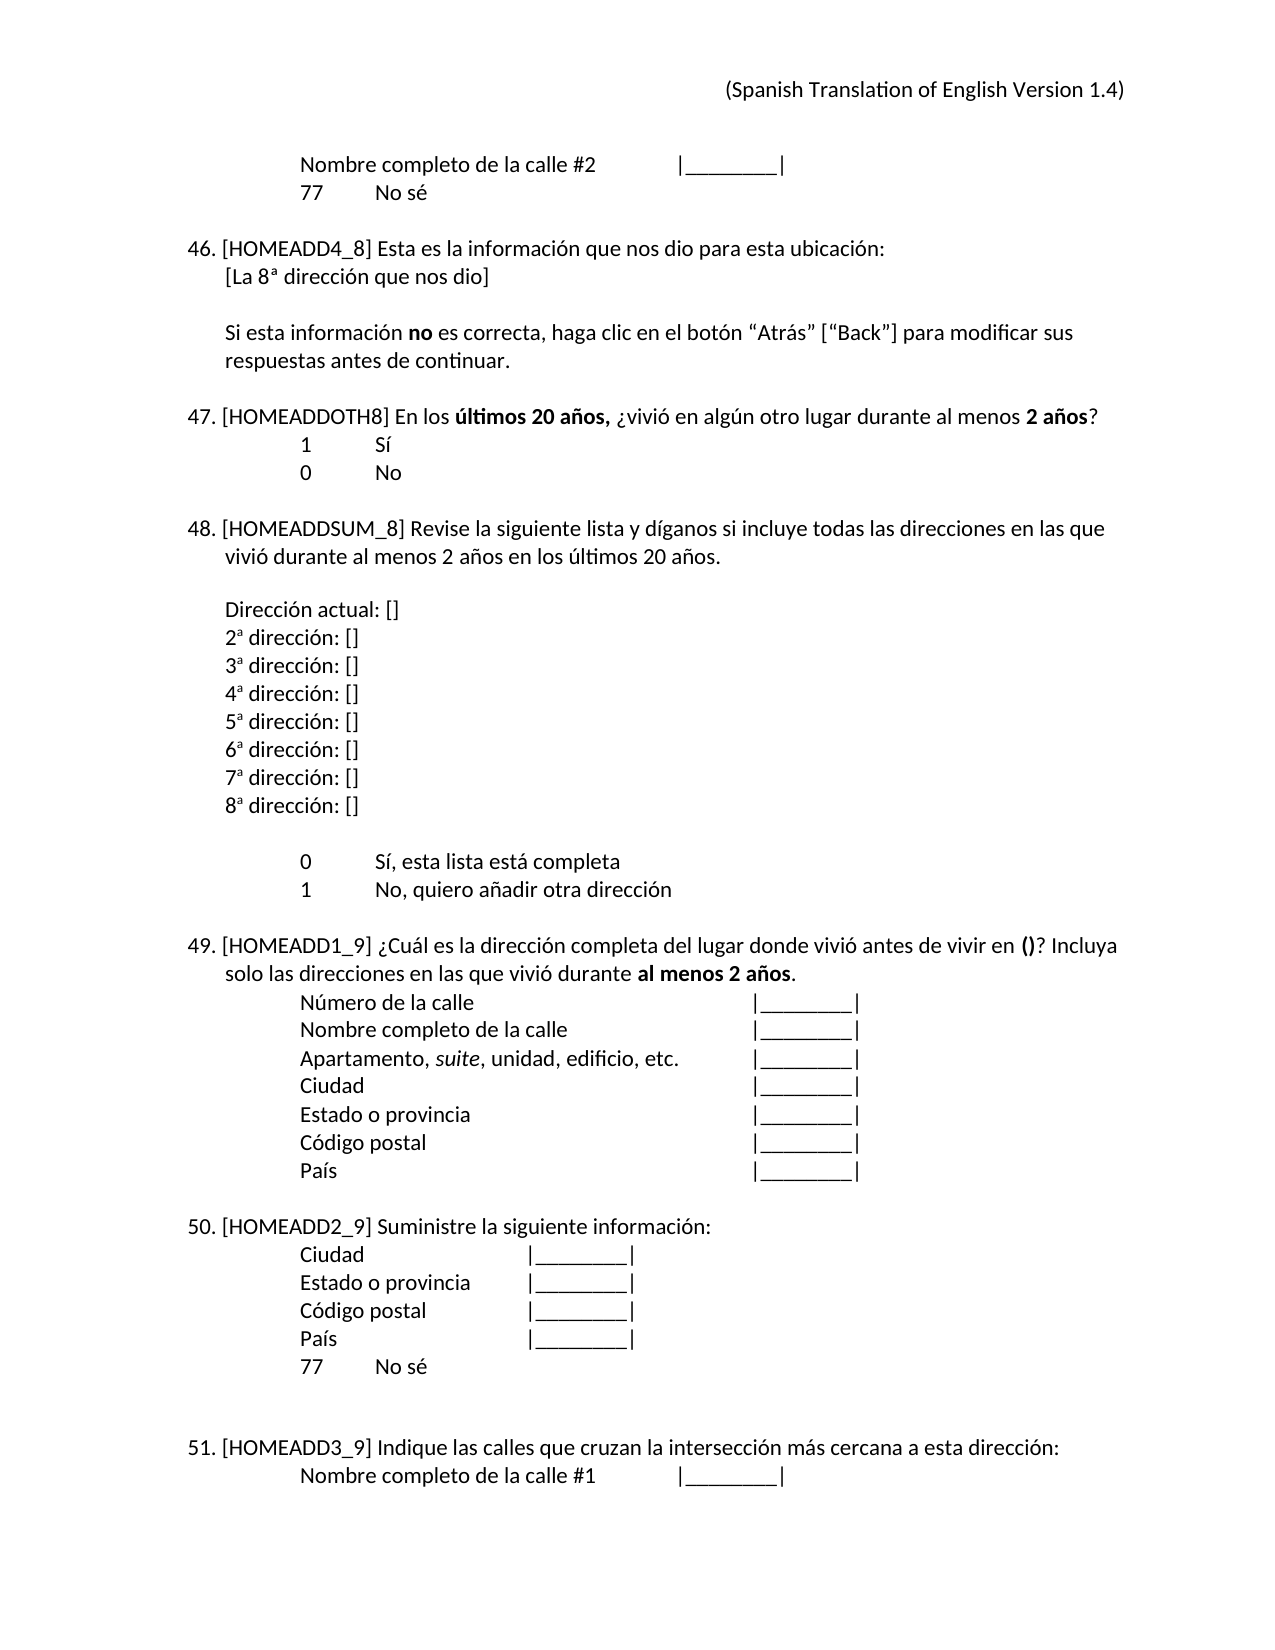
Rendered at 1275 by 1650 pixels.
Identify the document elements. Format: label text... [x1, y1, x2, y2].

text 6a dirección: [] [150, 735, 1125, 763]
list Código postal |________| [225, 1128, 1125, 1156]
text 3a dirección: [] [150, 651, 1125, 679]
text 5a dirección: [] [150, 707, 1125, 735]
list 77 No sé [300, 178, 1125, 206]
list [HOMEADD3_9] Indique las calles que cruzan la intersección más cercana a esta dirección: [187, 1433, 1125, 1461]
list Número de la calle |________| [225, 988, 1125, 1016]
list País |________| [225, 1156, 1125, 1184]
list [La 8ª dirección que nos dio] [225, 262, 1125, 290]
list Nombre completo de la calle |________| [225, 1016, 1125, 1044]
list Ciudad |________| [225, 1072, 1125, 1100]
text 8a dirección: [] [150, 791, 1125, 819]
list Apartamento, suite, unidad, edificio, etc. |________| [225, 1044, 1125, 1072]
text 4a dirección: [] [150, 679, 1125, 707]
text 77 No sé [225, 1352, 1125, 1380]
text Si esta información no es correcta, haga clic en el botón “Atrás” [“Back”] para modificar sus respuestas antes de continuar. [225, 318, 1125, 374]
list Nombre completo de la calle #1 |________| [300, 1461, 1125, 1489]
text 7a dirección: [] [150, 763, 1125, 791]
list Nombre completo de la calle #2 |________| [300, 150, 1125, 178]
text 2a dirección: [] [150, 623, 1125, 651]
text 1 No, quiero añadir otra dirección [150, 876, 1125, 903]
text Estado o provincia |________| [225, 1268, 1125, 1296]
list 0 No [225, 458, 1125, 486]
list 1 Sí [225, 430, 1125, 458]
text 0 Sí, esta lista está completa [150, 847, 1125, 876]
list [HOMEADD4_8] Esta es la información que nos dio para esta ubicación: [187, 234, 1125, 262]
text Ciudad |________| [225, 1240, 1125, 1268]
text Dirección actual: [] [150, 595, 1125, 623]
list Estado o provincia |________| [225, 1100, 1125, 1128]
list [HOMEADD2_9] Suministre la siguiente información: [187, 1212, 1125, 1240]
text País |________| [225, 1324, 1125, 1352]
list [HOMEADD1_9] ¿Cuál es la dirección completa del lugar donde vivió antes de vivir en ()? Incluya solo las direcciones en las que vivió durante al menos 2 años. [187, 932, 1125, 988]
text Código postal |________| [225, 1296, 1125, 1324]
list [HOMEADDSUM_8] Revise la siguiente lista y díganos si incluye todas las direcciones en las que vivió durante al menos 2 años en los últimos 20 años. [187, 514, 1125, 570]
list [HOMEADDOTH8] En los últimos 20 años, ¿vivió en algún otro lugar durante al menos 2 años? [187, 402, 1125, 430]
